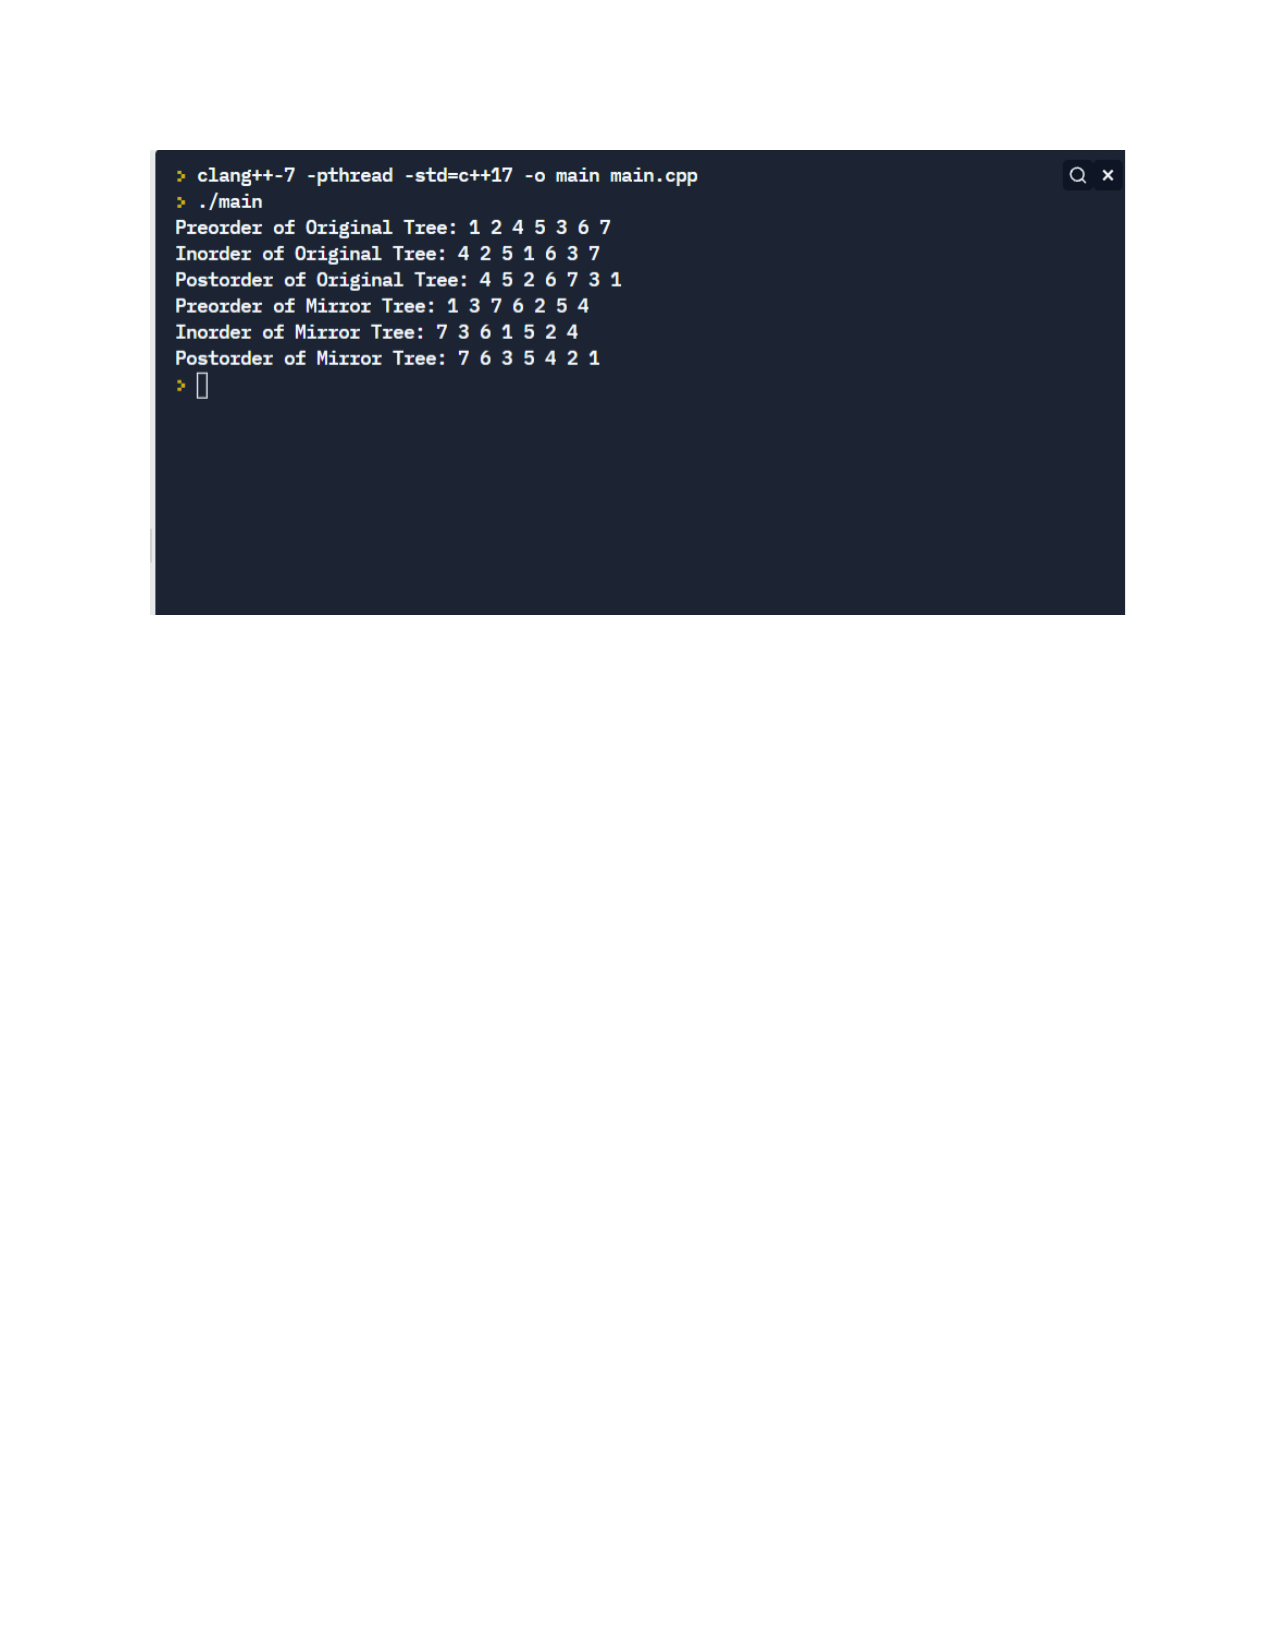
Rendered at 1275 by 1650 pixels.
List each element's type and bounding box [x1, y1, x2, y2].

picture [150, 150, 1125, 615]
